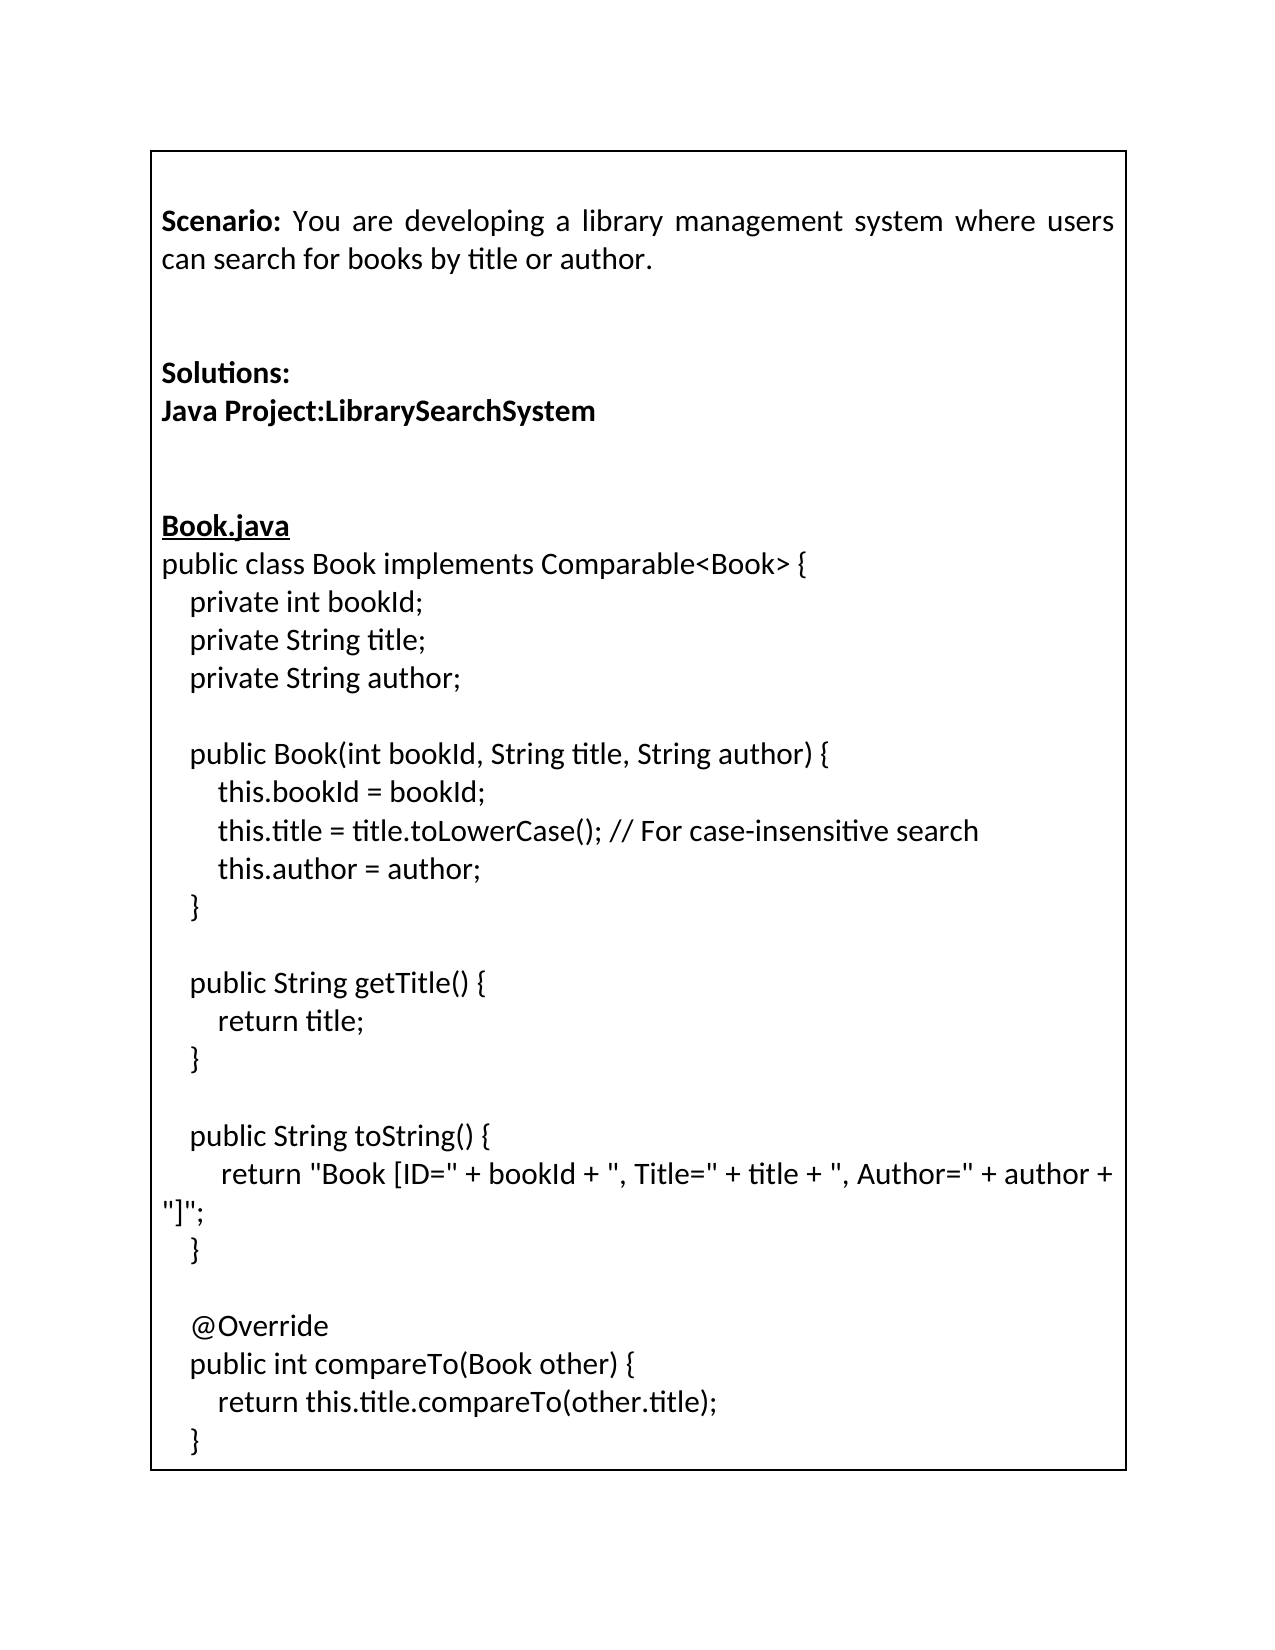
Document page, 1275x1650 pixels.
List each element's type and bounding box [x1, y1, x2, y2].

table_header [152, 152, 1125, 1469]
